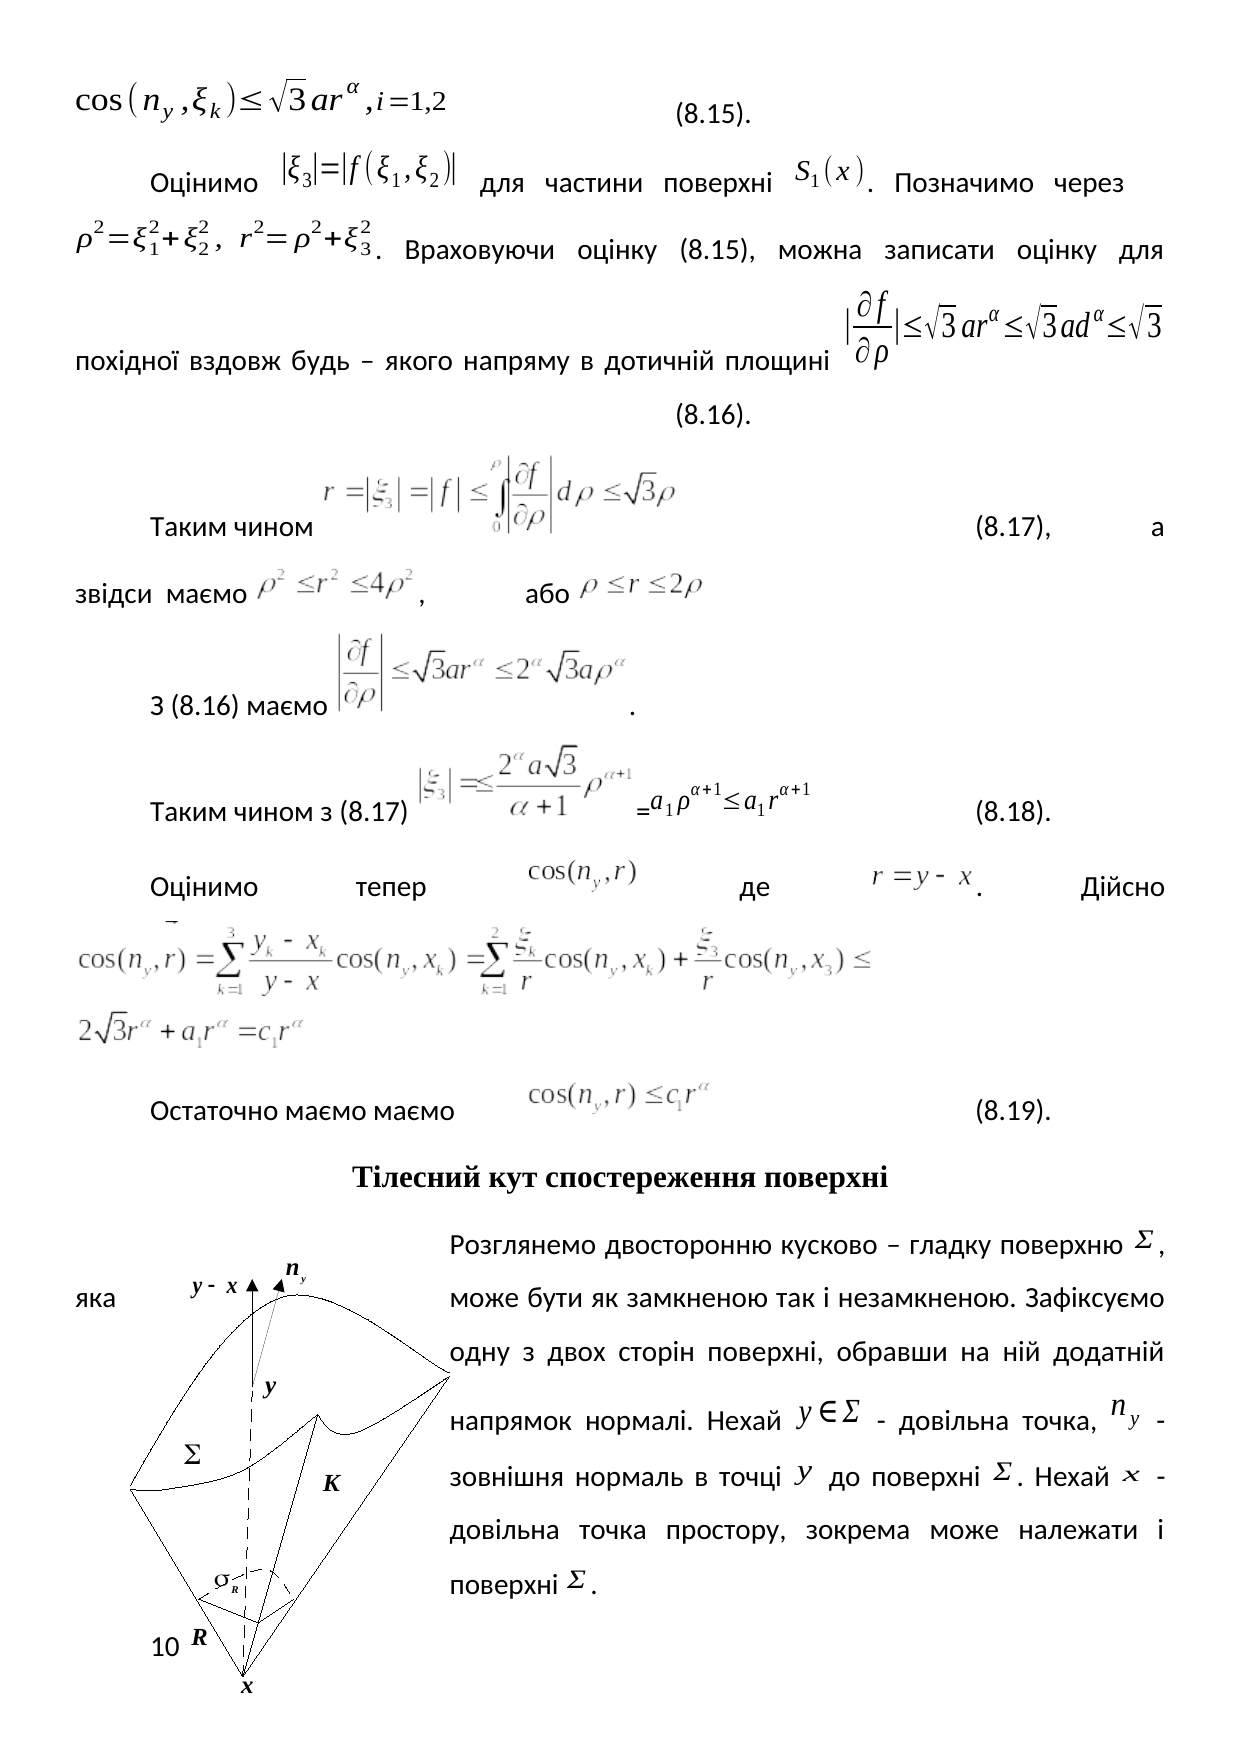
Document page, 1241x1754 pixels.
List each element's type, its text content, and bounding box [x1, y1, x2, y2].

text Оцінимо тепер де . Дійсно [75, 846, 1165, 1053]
text Таким чином (8.17), а звідси маємо , або [75, 449, 1165, 611]
text Оцінимо для частини поверхні . Позначимо через . Враховуючи оцінку (8.15), можна записати оцінку для похідної вздовж будь – якого напряму в дотичній площині (8.16). [75, 148, 1165, 431]
text З (8.16) маємо . [75, 629, 1165, 722]
text Розглянемо двосторонню кусково – гладку поверхню , яка може бути як замкненою так і незамкненою. Зафіксуємо одну з двох сторін поверхні, обравши на ній додатній напрямок нормалі. Нехай - довільна точка, - зовнішня нормаль в точці до поверхні . Нехай - довільна точка простору, зокрема може належати і поверхні . [75, 1224, 1165, 1602]
text Остаточно маємо маємо (8.19). [75, 1071, 1165, 1128]
text Таким чином з (8.17) = (8.18). [75, 740, 1165, 829]
text Тілесний кут спостереження поверхні [75, 1158, 1165, 1194]
text , або (8.15). [75, 75, 1165, 131]
